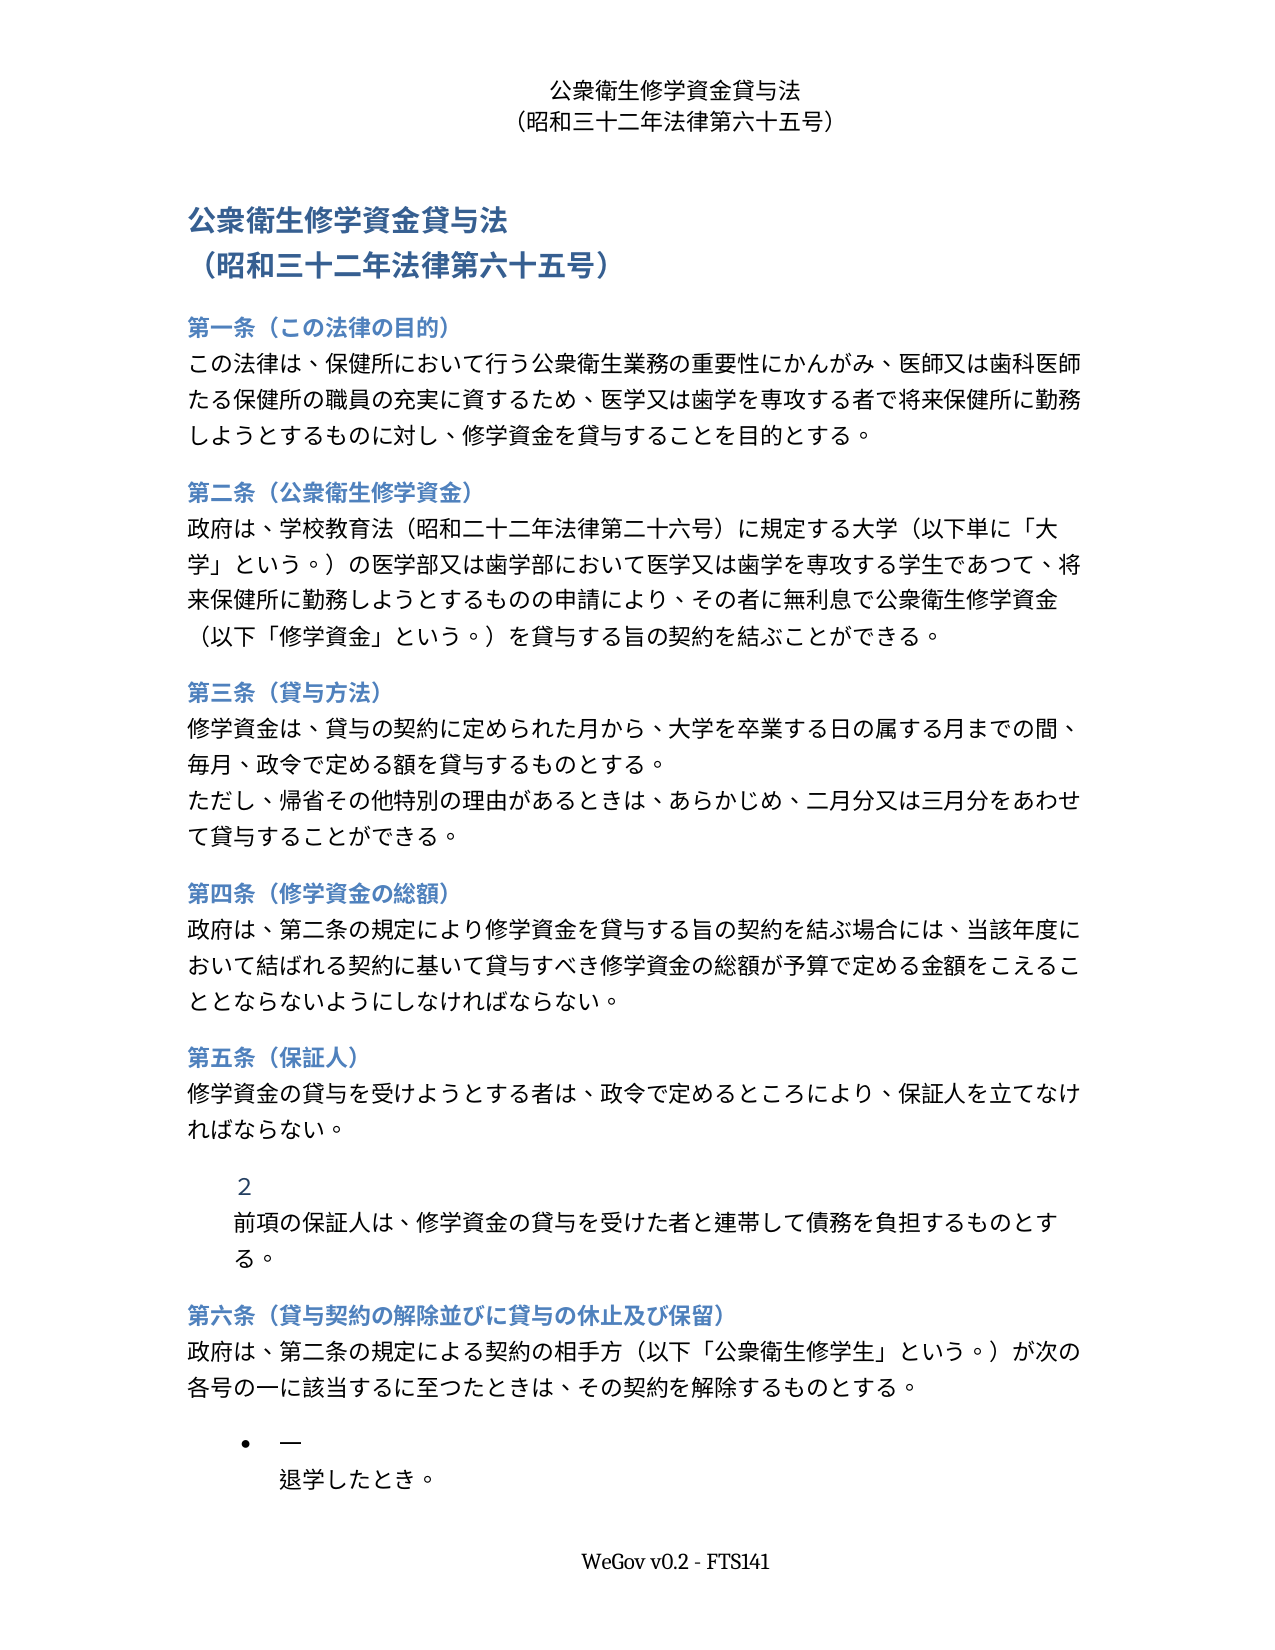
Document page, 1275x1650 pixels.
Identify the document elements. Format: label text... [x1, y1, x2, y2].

text この法律は、保健所において行う公衆衛生業務の重要性にかんがみ、医師又は歯科医師たる保健所の職員の充実に資するため、医学又は歯学を専攻する者で将来保健所に勤務しようとするものに対し、修学資金を貸与することを目的とする。 [187, 348, 1087, 451]
subtitle 第四条（修学資金の総額） [187, 878, 1087, 909]
text 政府は、第二条の規定による契約の相手方（以下「公衆衛生修学生」という。）が次の各号の一に該当するに至つたときは、その契約を解除するものとする。 [187, 1336, 1087, 1403]
text 政府は、学校教育法（昭和二十二年法律第二十六号）に規定する大学（以下単に「大学」という。）の医学部又は歯学部において医学又は歯学を専攻する学生であつて、将来保健所に勤務しようとするものの申請により、その者に無利息で公衆衛生修学資金（以下「修学資金」という。）を貸与する旨の契約を結ぶことができる。 [187, 513, 1087, 652]
list 一 退学したとき。 [242, 1428, 1087, 1495]
subtitle 第五条（保証人） [187, 1042, 1087, 1073]
subtitle 第三条（貸与方法） [187, 677, 1087, 708]
text 修学資金は、貸与の契約に定められた月から、大学を卒業する日の属する月までの間、毎月、政令で定める額を貸与するものとする。 ただし、帰省その他特別の理由があるときは、あらかじめ、二月分又は三月分をあわせて貸与することができる。 [187, 713, 1087, 852]
subtitle 第一条（この法律の目的） [187, 312, 1087, 343]
subtitle 第二条（公衆衛生修学資金） [187, 477, 1087, 508]
subtitle 第六条（貸与契約の解除並びに貸与の休止及び保留） [187, 1299, 1087, 1331]
text 政府は、第二条の規定により修学資金を貸与する旨の契約を結ぶ場合には、当該年度において結ばれる契約に基いて貸与すべき修学資金の総額が予算で定める金額をこえることとならないようにしなければならない。 [187, 914, 1087, 1017]
subtitle 公衆衛生修学資金貸与法 （昭和三十二年法律第六十五号） [187, 200, 1087, 285]
text 前項の保証人は、修学資金の貸与を受けた者と連帯して債務を負担するものとする。 [233, 1207, 1087, 1274]
text 修学資金の貸与を受けようとする者は、政令で定めるところにより、保証人を立てなければならない。 [187, 1078, 1087, 1145]
subtitle ２ [233, 1171, 1087, 1202]
